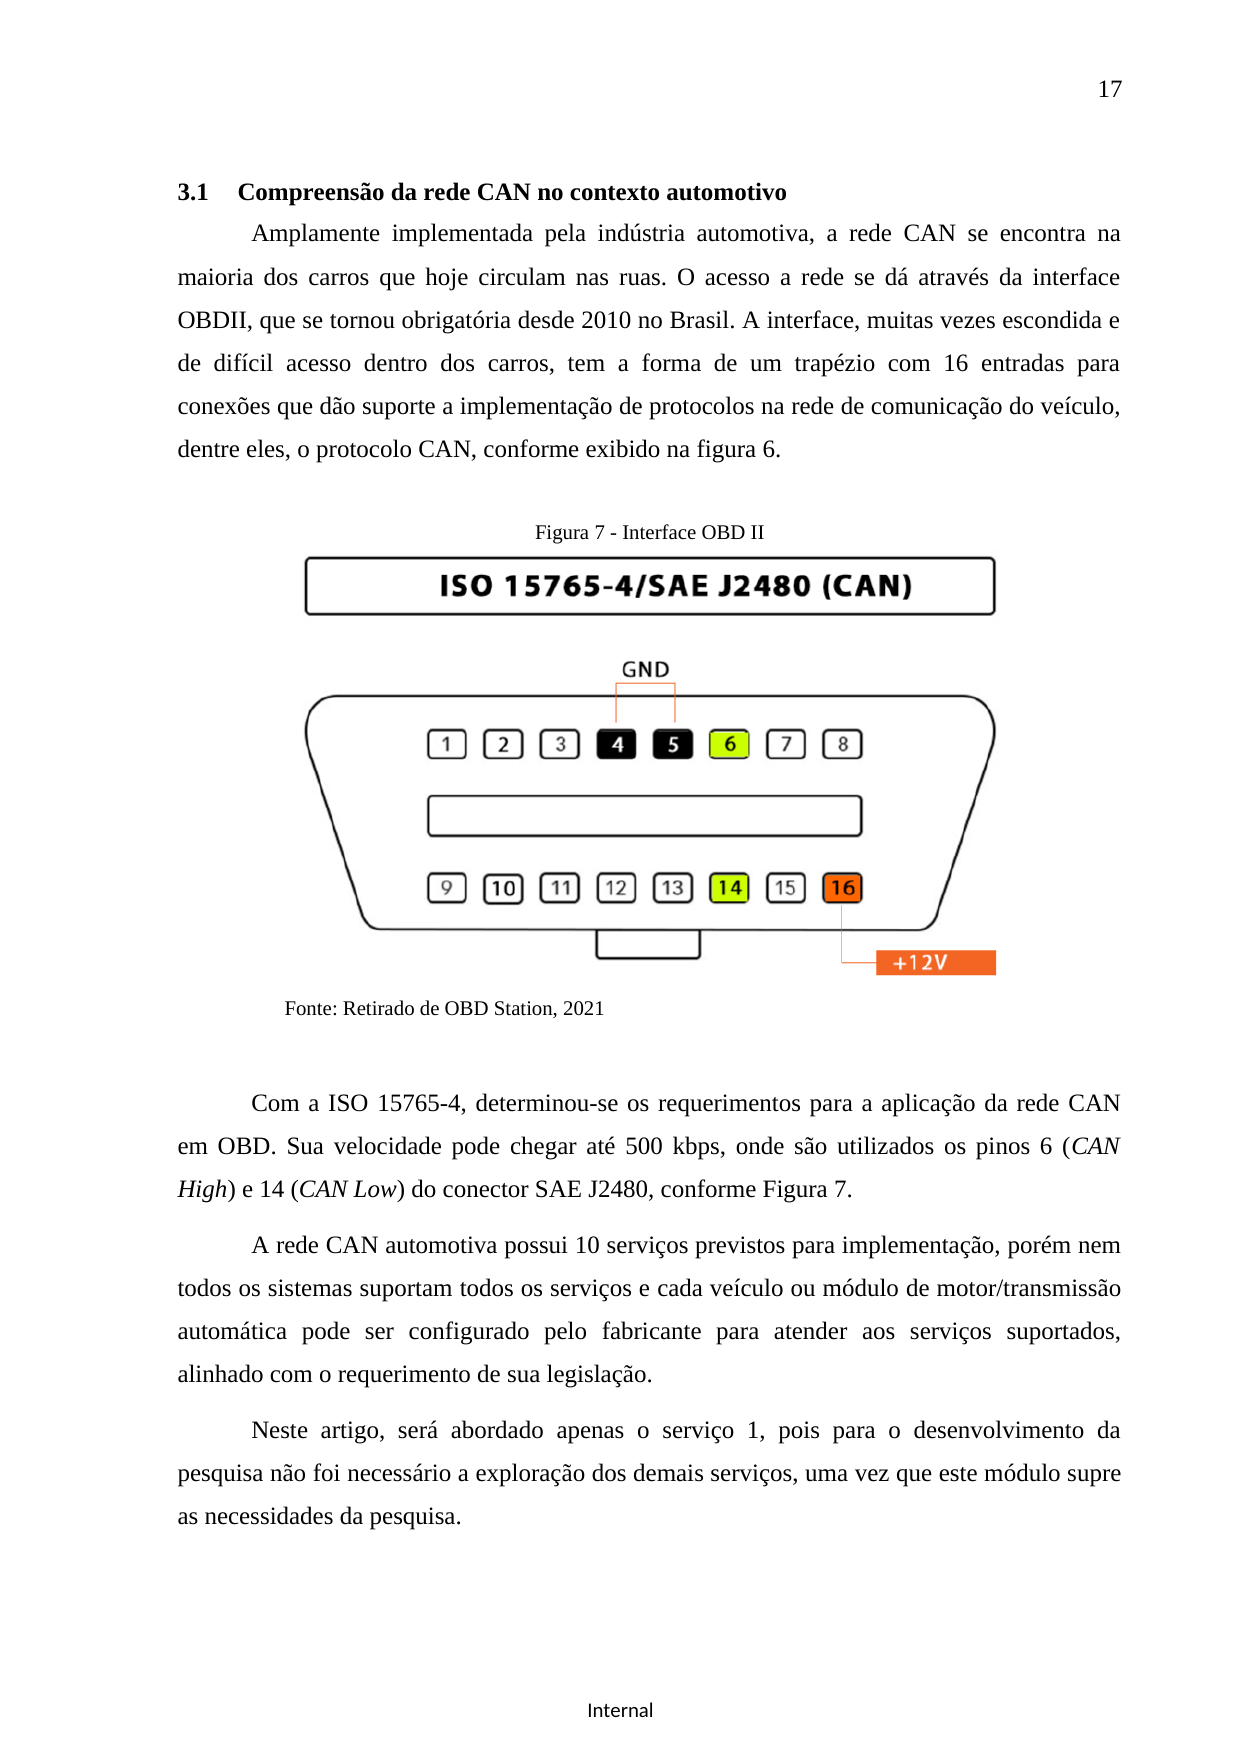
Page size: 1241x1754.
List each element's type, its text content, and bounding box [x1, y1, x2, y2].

subtitle Compreensão da rede CAN no contexto automotivo [177, 177, 1122, 206]
text A rede CAN automotiva possui 10 serviços previstos para implementação, porém nem todos os sistemas suportam todos os serviços e cada veículo ou módulo de motor/transmissão automática pode ser configurado pelo fabricante para atender aos serviços suportados, alinhado com o requerimento de sua legislação. [177, 1230, 1122, 1388]
table_header Figura 7 - Interface OBD II [273, 520, 1026, 996]
text Neste artigo, será abordado apenas o serviço 1, pois para o desenvolvimento da pesquisa não foi necessário a exploração dos demais serviços, uma vez que este módulo supre as necessidades da pesquisa. [177, 1415, 1122, 1530]
text Amplamente implementada pela indústria automotiva, a rede CAN se encontra na maioria dos carros que hoje circulam nas ruas. O acesso a rede se dá através da interface OBDII, que se tornou obrigatória desde 2010 no Brasil. A interface, muitas vezes escondida e de difícil acesso dentro dos carros, tem a forma de um trapézio com 16 entradas para conexões que dão suporte a implementação de protocolos na rede de comunicação do veículo, dentre eles, o protocolo CAN, conforme exibido na figura 6. [177, 218, 1122, 463]
picture [286, 544, 1013, 982]
text Com a ISO 15765-4, determinou-se os requerimentos para a aplicação da rede CAN em OBD. Sua velocidade pode chegar até 500 kbps, onde são utilizados os pinos 6 (CAN High) e 14 (CAN Low) do conector SAE J2480, conforme Figura 7. [177, 1088, 1122, 1203]
table_cell Fonte: Retirado de OBD Station, 2021 [273, 996, 1026, 1032]
